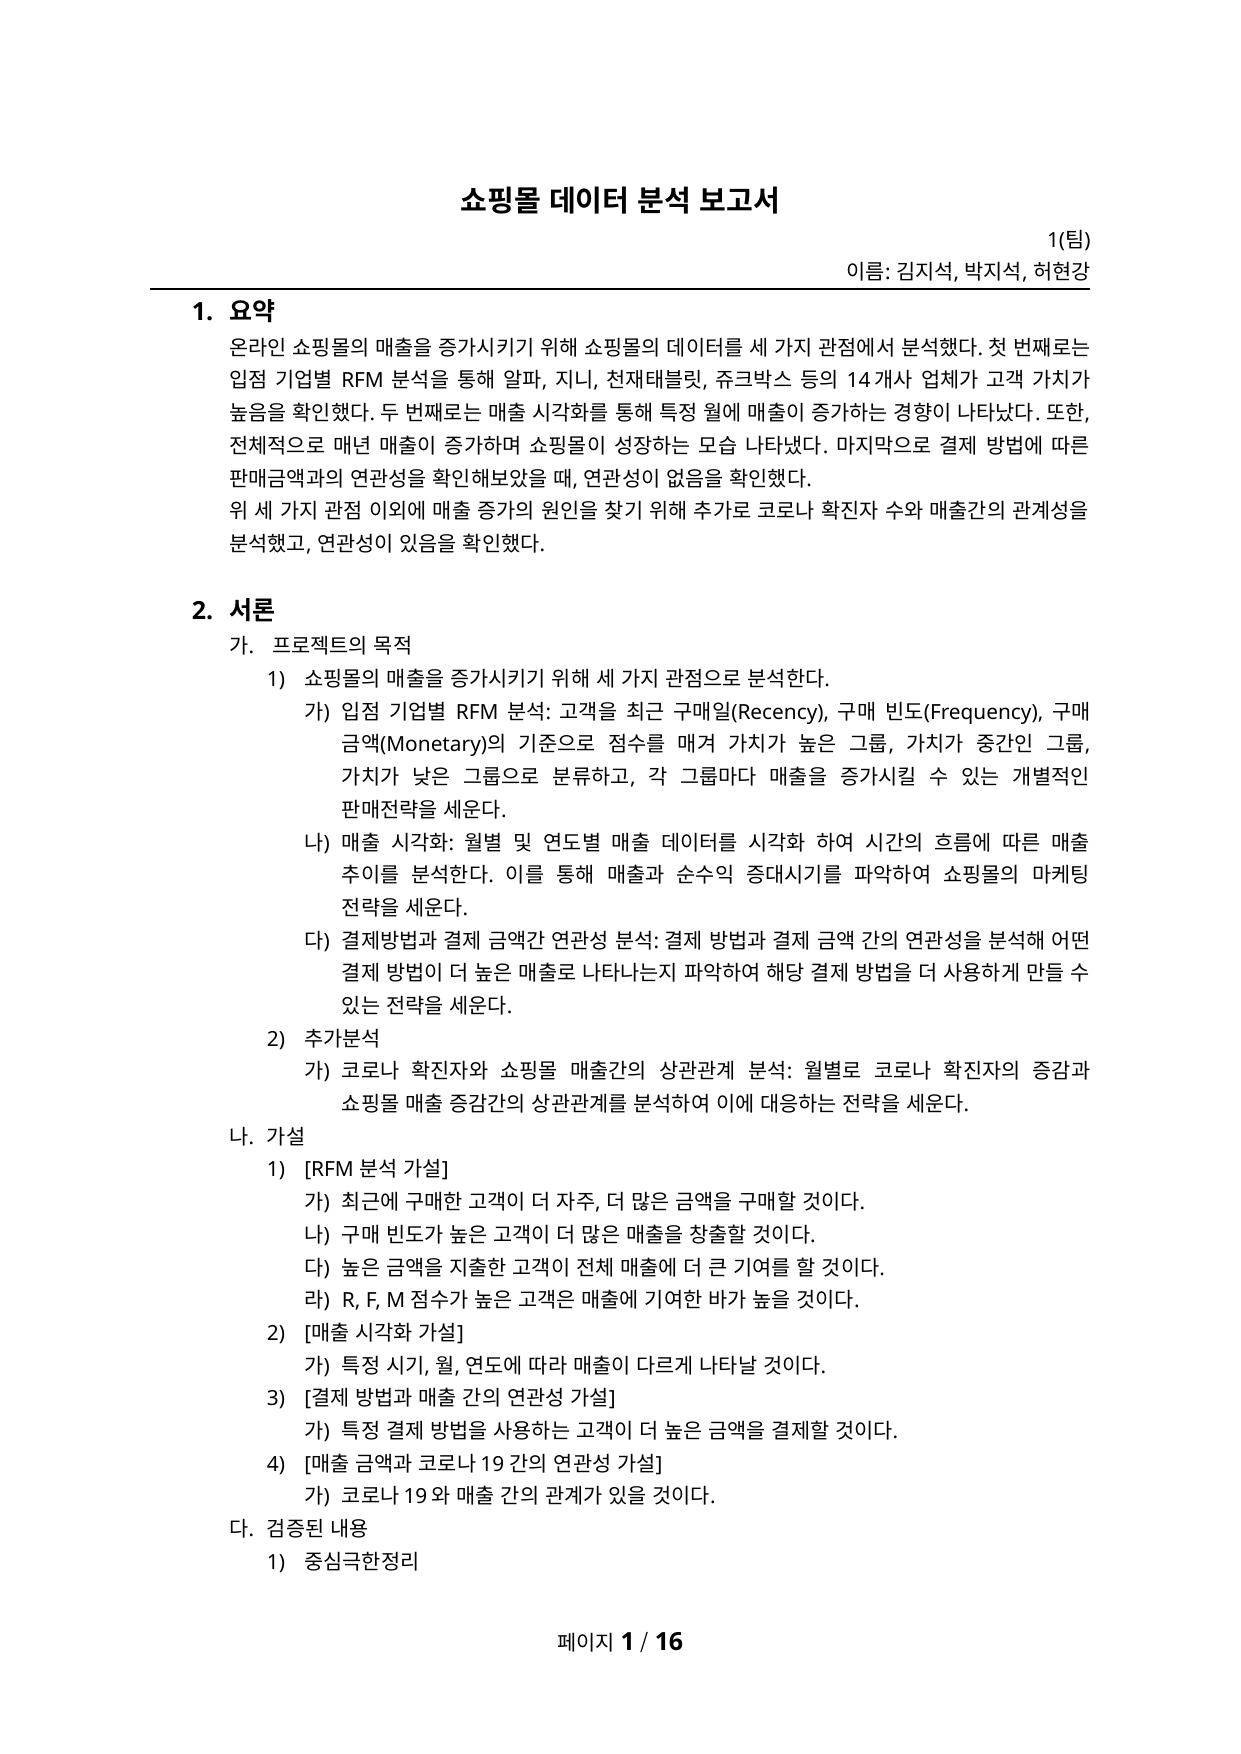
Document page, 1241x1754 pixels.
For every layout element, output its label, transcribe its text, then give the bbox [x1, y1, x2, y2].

list 위 세 가지 관점 이외에 매출 증가의 원인을 찾기 위해 추가로 코로나 확진자 수와 매출간의 관계성을 분석했고, 연관성이 있음을 확인했다. [229, 494, 1090, 557]
list 쇼핑몰의 매출을 증가시키기 위해 세 가지 관점으로 분석한다. [267, 662, 1090, 692]
list R, F, M 점수가 높은 고객은 매출에 기여한 바가 높을 것이다. [304, 1283, 1090, 1314]
list [RFM 분석 가설] [267, 1153, 1090, 1183]
list 중심극한정리 [267, 1545, 1090, 1576]
list 코로나19와 매출 간의 관계가 있을 것이다. [304, 1480, 1090, 1510]
list 가설 [229, 1120, 1090, 1150]
list 최근에 구매한 고객이 더 자주, 더 많은 금액을 구매할 것이다. [304, 1185, 1090, 1216]
list 구매 빈도가 높은 고객이 더 많은 매출을 창출할 것이다. [304, 1218, 1090, 1248]
list [매출 금액과 코로나19 간의 연관성 가설] [267, 1447, 1090, 1477]
list 코로나 확진자와 쇼핑몰 매출간의 상관관계 분석: 월별로 코로나 확진자의 증감과 쇼핑몰 매출 증감간의 상관관계를 분석하여 이에 대응하는 전략을 세운다. [304, 1054, 1090, 1118]
list 온라인 쇼핑몰의 매출을 증가시키기 위해 쇼핑몰의 데이터를 세 가지 관점에서 분석했다. 첫 번째로는 입점 기업별 RFM 분석을 통해 알파, 지니, 천재태블릿, 쥬크박스 등의 14개사 업체가 고객 가치가 높음을 확인했다. 두 번째로는 매출 시각화를 통해 특정 월에 매출이 증가하는 경향이 나타났다. 또한, 전체적으로 매년 매출이 증가하며 쇼핑몰이 성장하는 모습 나타냈다. 마지막으로 결제 방법에 따른 판매금액과의 연관성을 확인해보았을 때, 연관성이 없음을 확인했다. [229, 331, 1090, 492]
text 이름: 김지석, 박지석, 허현강 [150, 256, 1090, 288]
list 높은 금액을 지출한 고객이 전체 매출에 더 큰 기여를 할 것이다. [304, 1251, 1090, 1281]
list 특정 결제 방법을 사용하는 고객이 더 높은 금액을 결제할 것이다. [304, 1414, 1090, 1445]
text 1(팀) [150, 223, 1090, 253]
text 쇼핑몰 데이터 분석 보고서 [150, 177, 1090, 219]
list [결제 방법과 매출 간의 연관성 가설] [267, 1382, 1090, 1412]
list 프로젝트의 목적 [229, 629, 1090, 660]
list 입점 기업별 RFM 분석: 고객을 최근 구매일(Recency), 구매 빈도(Frequency), 구매 금액(Monetary)의 기준으로 점수를 매겨 가치가 높은 그룹, 가치가 중간인 그룹, 가치가 낮은 그룹으로 분류하고, 각 그룹마다 매출을 증가시킬 수 있는 개별적인 판매전략을 세운다. [304, 695, 1090, 823]
list 특정 시기, 월, 연도에 따라 매출이 다르게 나타날 것이다. [304, 1349, 1090, 1379]
list [매출 시각화 가설] [267, 1316, 1090, 1347]
list 검증된 내용 [229, 1512, 1090, 1543]
list 추가분석 [267, 1022, 1090, 1052]
list 매출 시각화: 월별 및 연도별 매출 데이터를 시각화 하여 시간의 흐름에 따른 매출 추이를 분석한다. 이를 통해 매출과 순수익 증대시기를 파악하여 쇼핑몰의 마케팅 전략을 세운다. [304, 826, 1090, 921]
list 요약 [192, 292, 1090, 328]
list 결제방법과 결제 금액간 연관성 분석: 결제 방법과 결제 금액 간의 연관성을 분석해 어떤 결제 방법이 더 높은 매출로 나타나는지 파악하여 해당 결제 방법을 더 사용하게 만들 수 있는 전략을 세운다. [304, 924, 1090, 1019]
list 서론 [192, 590, 1090, 627]
